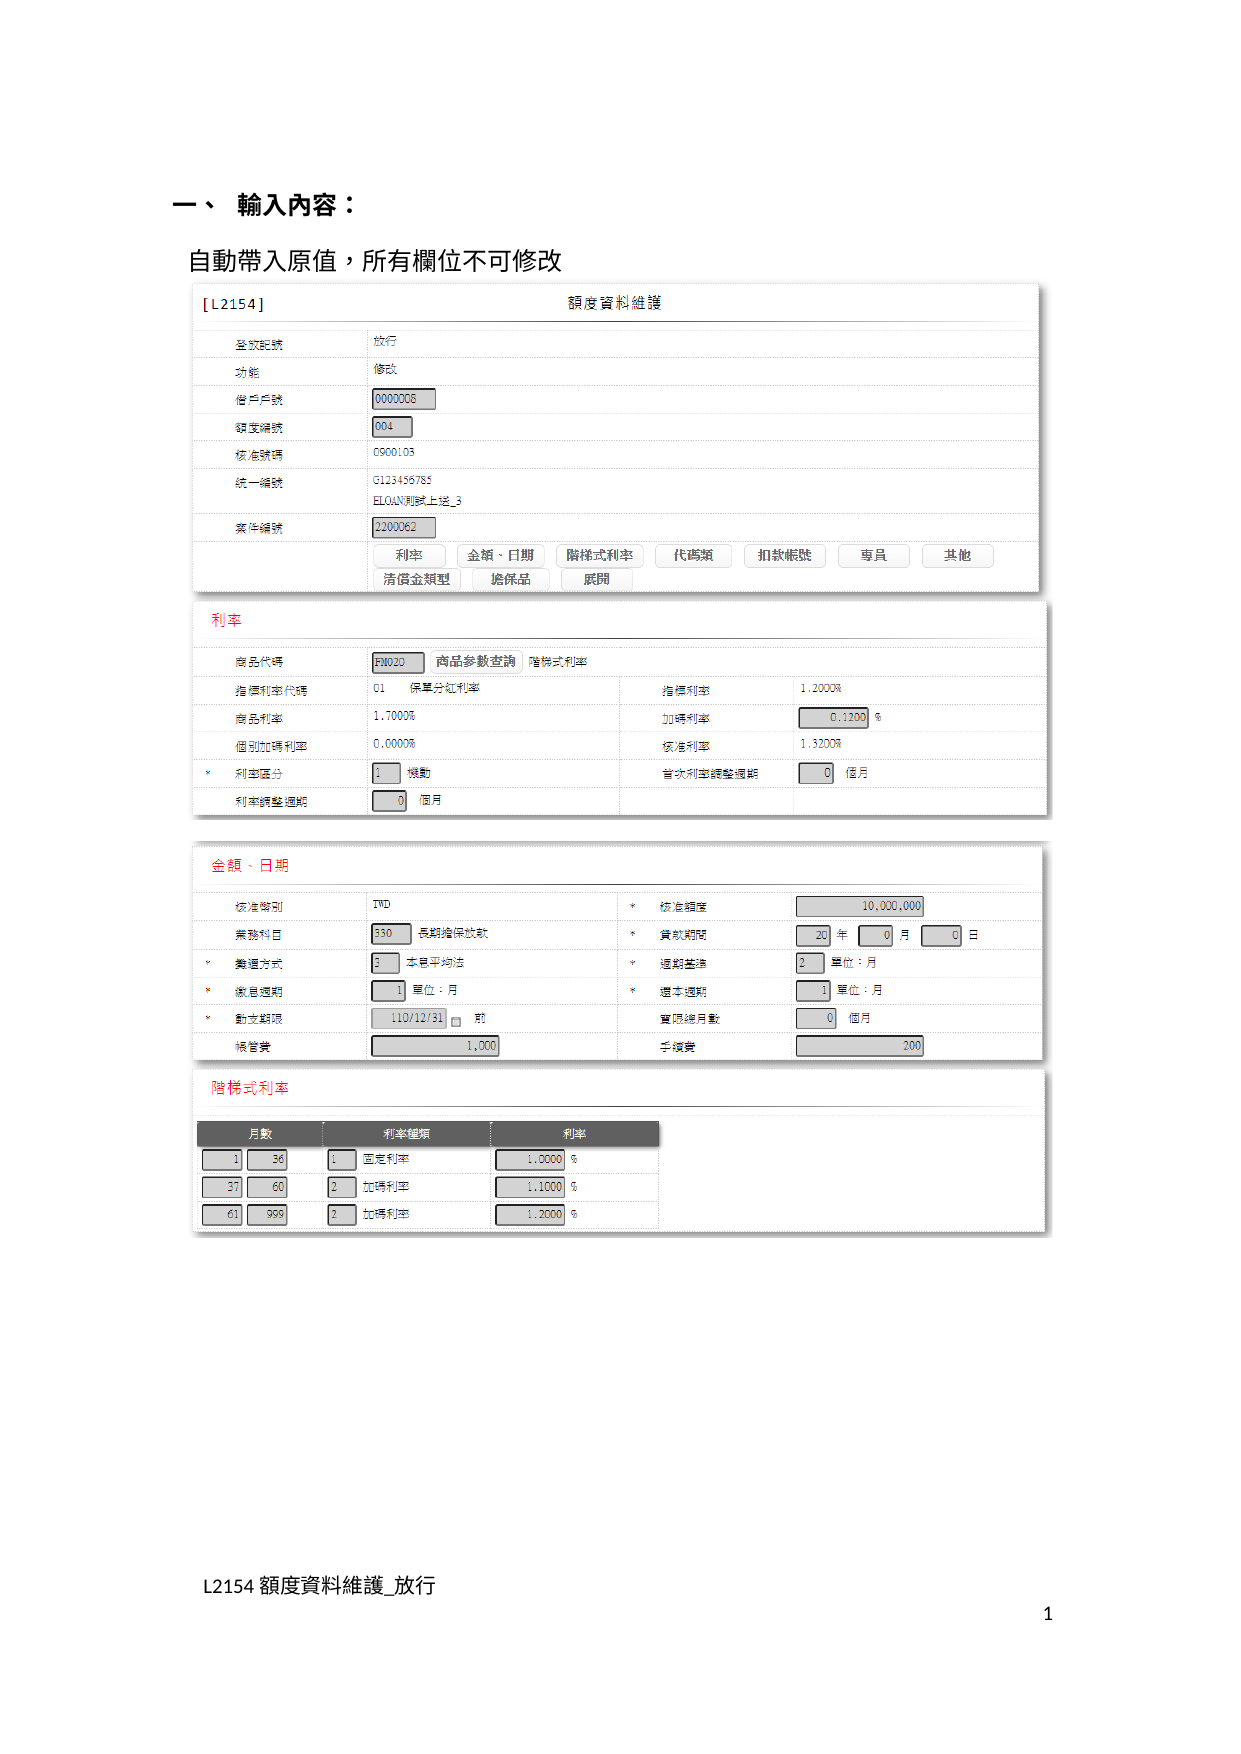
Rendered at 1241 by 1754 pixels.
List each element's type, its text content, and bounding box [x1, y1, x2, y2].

text 自動帶入原值，所有欄位不可修改 [187, 241, 1053, 278]
subtitle 輸入內容： [173, 185, 1053, 222]
picture [187, 278, 1053, 820]
picture [187, 841, 1053, 1238]
